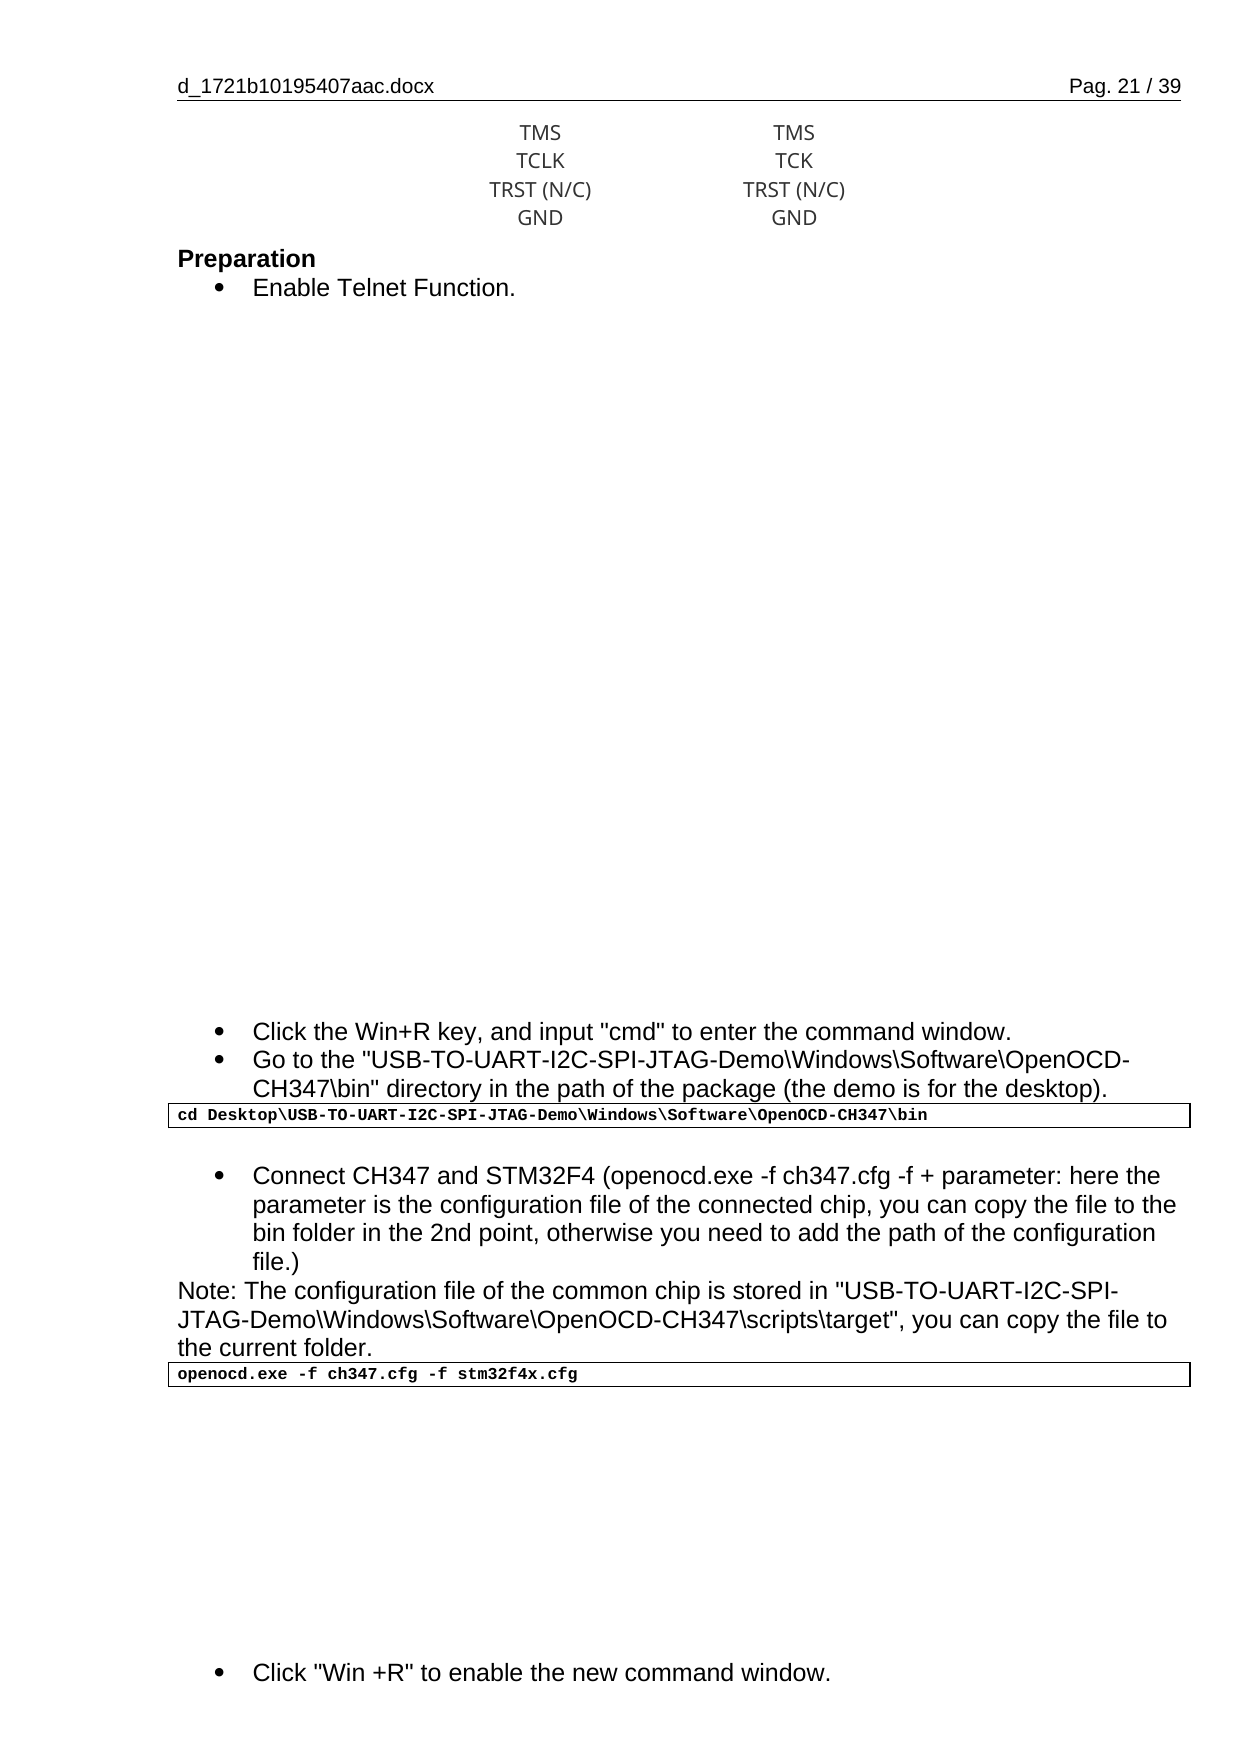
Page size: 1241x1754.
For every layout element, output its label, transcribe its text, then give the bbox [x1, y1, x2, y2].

text openocd.exe -f ch347.cfg -f stm32f4x.cfg [169, 1363, 1189, 1386]
table_cell TMS [655, 118, 933, 147]
table_cell TCK [655, 147, 933, 175]
text cd Desktop\USB-TO-UART-I2C-SPI-JTAG-Demo\Windows\Software\OpenOCD-CH347\bin [169, 1104, 1189, 1127]
table_cell GND [425, 204, 655, 232]
text Go to the "USB-TO-UART-I2C-SPI-JTAG-Demo\Windows\Software\OpenOCD-CH347\bin" directory in the path of the package (the demo is for the desktop). [215, 1045, 1181, 1103]
text Note: The configuration file of the common chip is stored in "USB-TO-UART-I2C-SPI-JTAG-Demo\Windows\Software\OpenOCD-CH347\scripts\target", you can copy the file to the current folder. [177, 1276, 1181, 1362]
text Click the Win+R key, and input "cmd" to enter the command window. [215, 1016, 1181, 1045]
text Connect CH347 and STM32F4 (openocd.exe -f ch347.cfg -f + parameter: here the parameter is the configuration file of the connected chip, you can copy the file to the bin folder in the 2nd point, otherwise you need to add the path of the configuration file.) [215, 1161, 1181, 1276]
table_cell TCLK [425, 147, 655, 175]
table_cell TRST (N/C) [655, 175, 933, 203]
table_cell TMS [425, 118, 655, 147]
table_cell GND [655, 204, 933, 232]
table_cell TRST (N/C) [425, 175, 655, 203]
text Click "Win +R" to enable the new command window. [215, 1658, 1181, 1687]
text Enable Telnet Function. [215, 273, 1181, 302]
subtitle Preparation [177, 244, 1181, 273]
